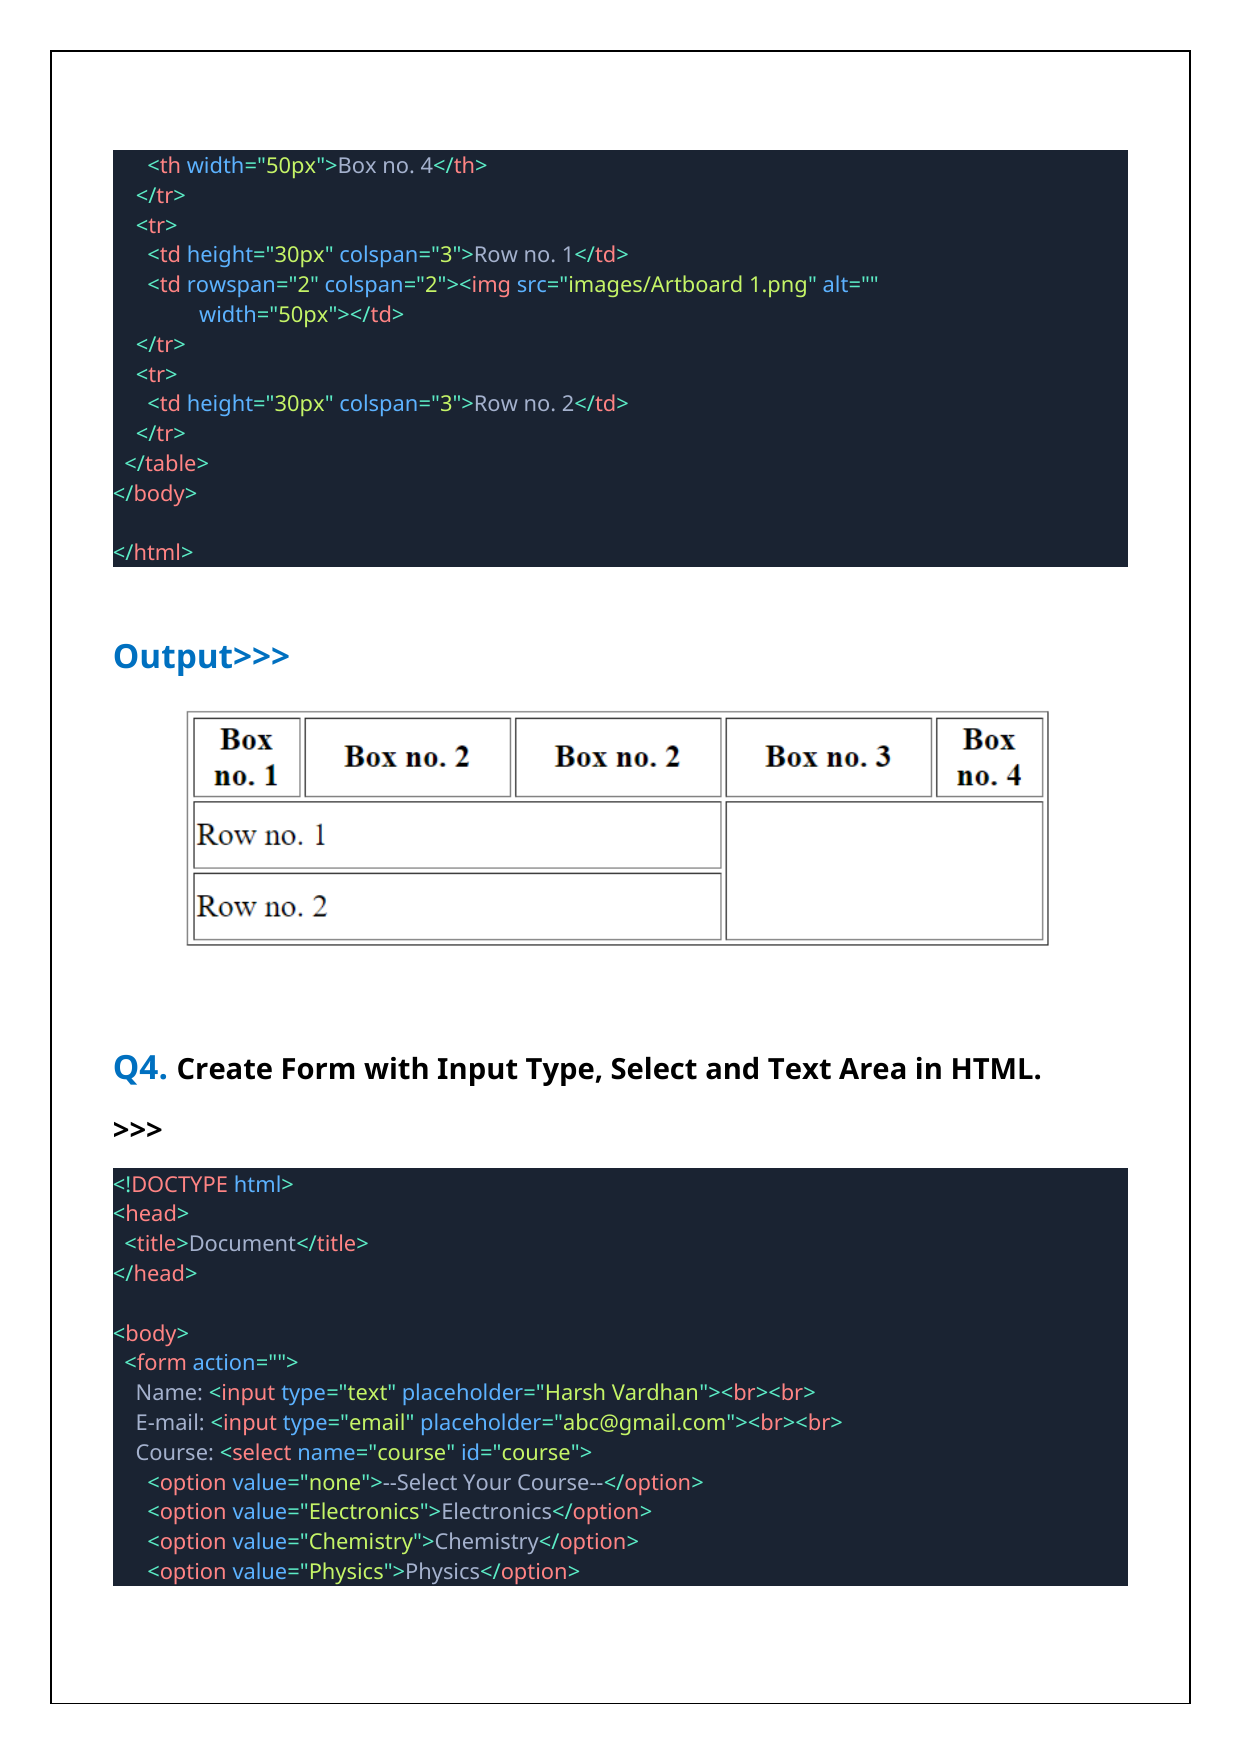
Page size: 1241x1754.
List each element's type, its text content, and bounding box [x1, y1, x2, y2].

text <td height="30px" colspan="3">Row no. 1</td> [113, 239, 1128, 269]
text width="50px"></td> [113, 299, 1128, 329]
text Output>>> [113, 633, 1128, 678]
text </body> [113, 478, 1128, 508]
text <head> [113, 1198, 1128, 1228]
text </table> [113, 448, 1128, 478]
text </head> [113, 1258, 1128, 1288]
text <option value="Chemistry">Chemistry</option> [113, 1526, 1128, 1556]
text Name: <input type="text" placeholder="Harsh Vardhan"><br><br> [113, 1377, 1128, 1407]
text <option value="Physics">Physics</option> [113, 1556, 1128, 1586]
text <title>Document</title> [113, 1228, 1128, 1258]
text Course: <select name="course" id="course"> [113, 1437, 1128, 1466]
text <body> [113, 1317, 1128, 1347]
text >>> [113, 1109, 1128, 1149]
text <form action=""> [113, 1347, 1128, 1377]
text <tr> [113, 210, 1128, 239]
text <!DOCTYPE html> [113, 1168, 1128, 1198]
text </tr> [113, 180, 1128, 210]
text </tr> [113, 418, 1128, 448]
text </tr> [113, 329, 1128, 359]
picture [175, 698, 1065, 959]
text <td rowspan="2" colspan="2"><img src="images/Artboard 1.png" alt="" [113, 269, 1128, 299]
text <option value="Electronics">Electronics</option> [113, 1496, 1128, 1526]
text Q4. Create Form with Input Type, Select and Text Area in HTML. [113, 1043, 1128, 1089]
text <th width="50px">Box no. 4</th> [113, 150, 1128, 180]
text <td height="30px" colspan="3">Row no. 2</td> [113, 388, 1128, 418]
text <tr> [113, 359, 1128, 388]
text <option value="none">--Select Your Course--</option> [113, 1466, 1128, 1496]
text E-mail: <input type="email" placeholder="abc@gmail.com"><br><br> [113, 1407, 1128, 1437]
text </html> [113, 537, 1128, 567]
